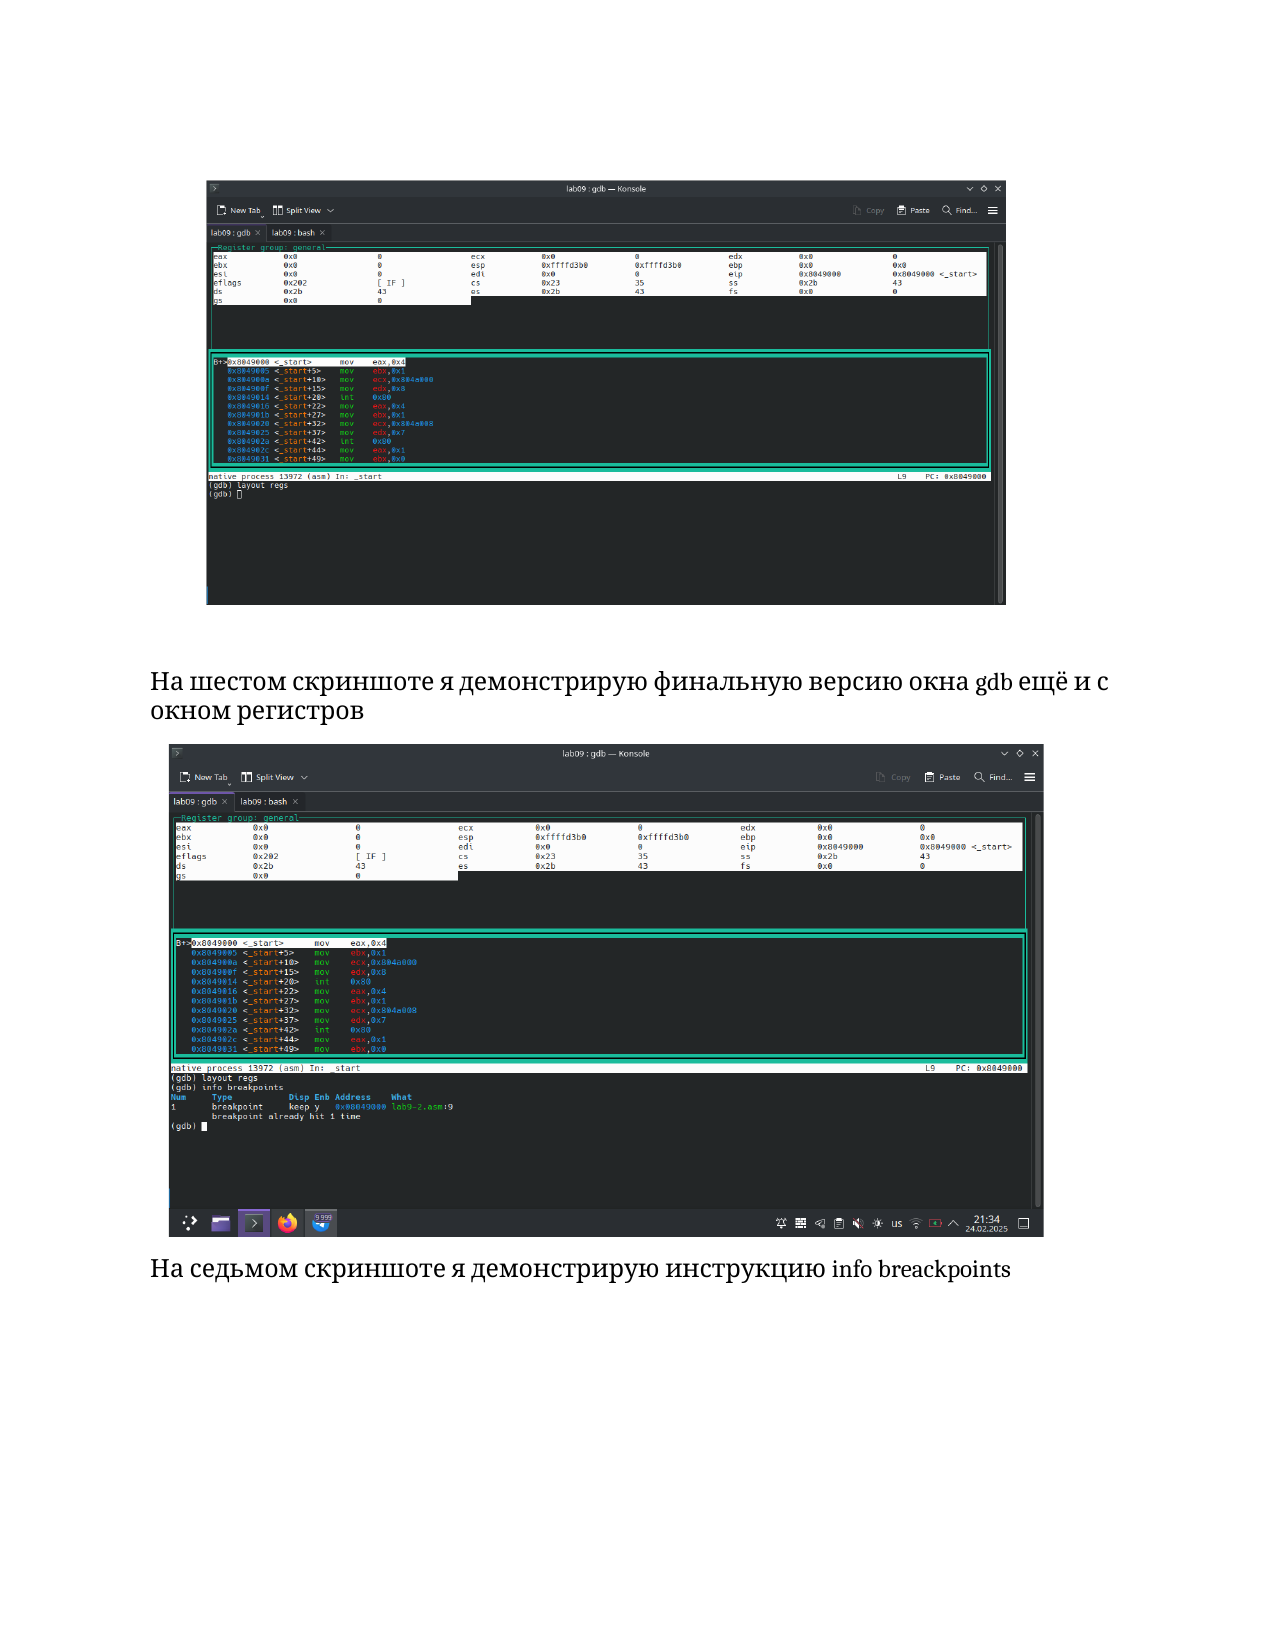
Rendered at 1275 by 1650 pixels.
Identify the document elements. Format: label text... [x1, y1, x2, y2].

text На шестом скриншоте я демонстрирую финальную версию окна gdb ещё и с окном регистров [150, 668, 1125, 726]
picture [168, 150, 1044, 650]
picture [168, 744, 1044, 1237]
text На седьмом скриншоте я демонстрирую инструкцию info breackpoints [150, 1255, 1125, 1284]
